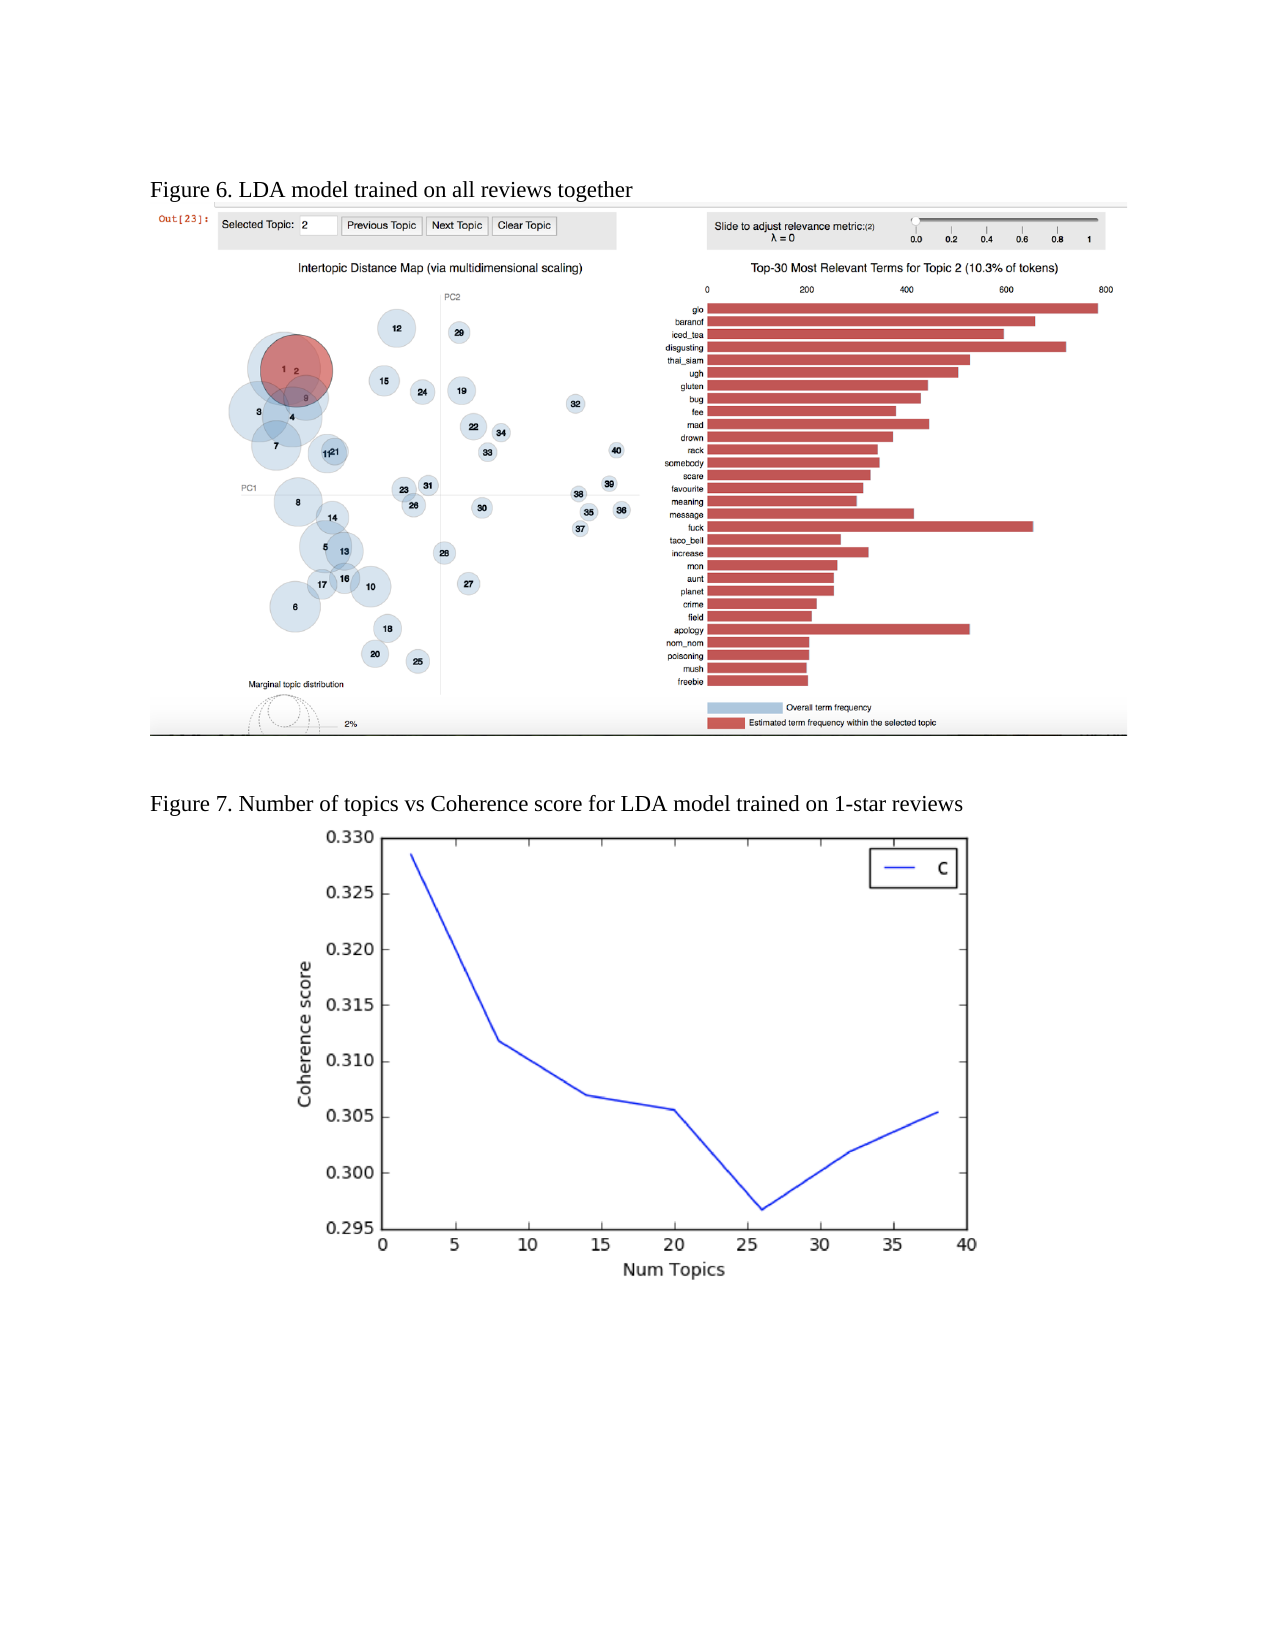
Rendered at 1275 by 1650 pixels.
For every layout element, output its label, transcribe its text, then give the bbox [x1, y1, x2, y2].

text Figure 7. Number of topics vs Coherence score for LDA model trained on 1-star reviews [150, 790, 1125, 817]
picture [150, 202, 1128, 736]
picture [285, 816, 990, 1292]
text Figure 6. LDA model trained on all reviews together [150, 176, 1125, 202]
